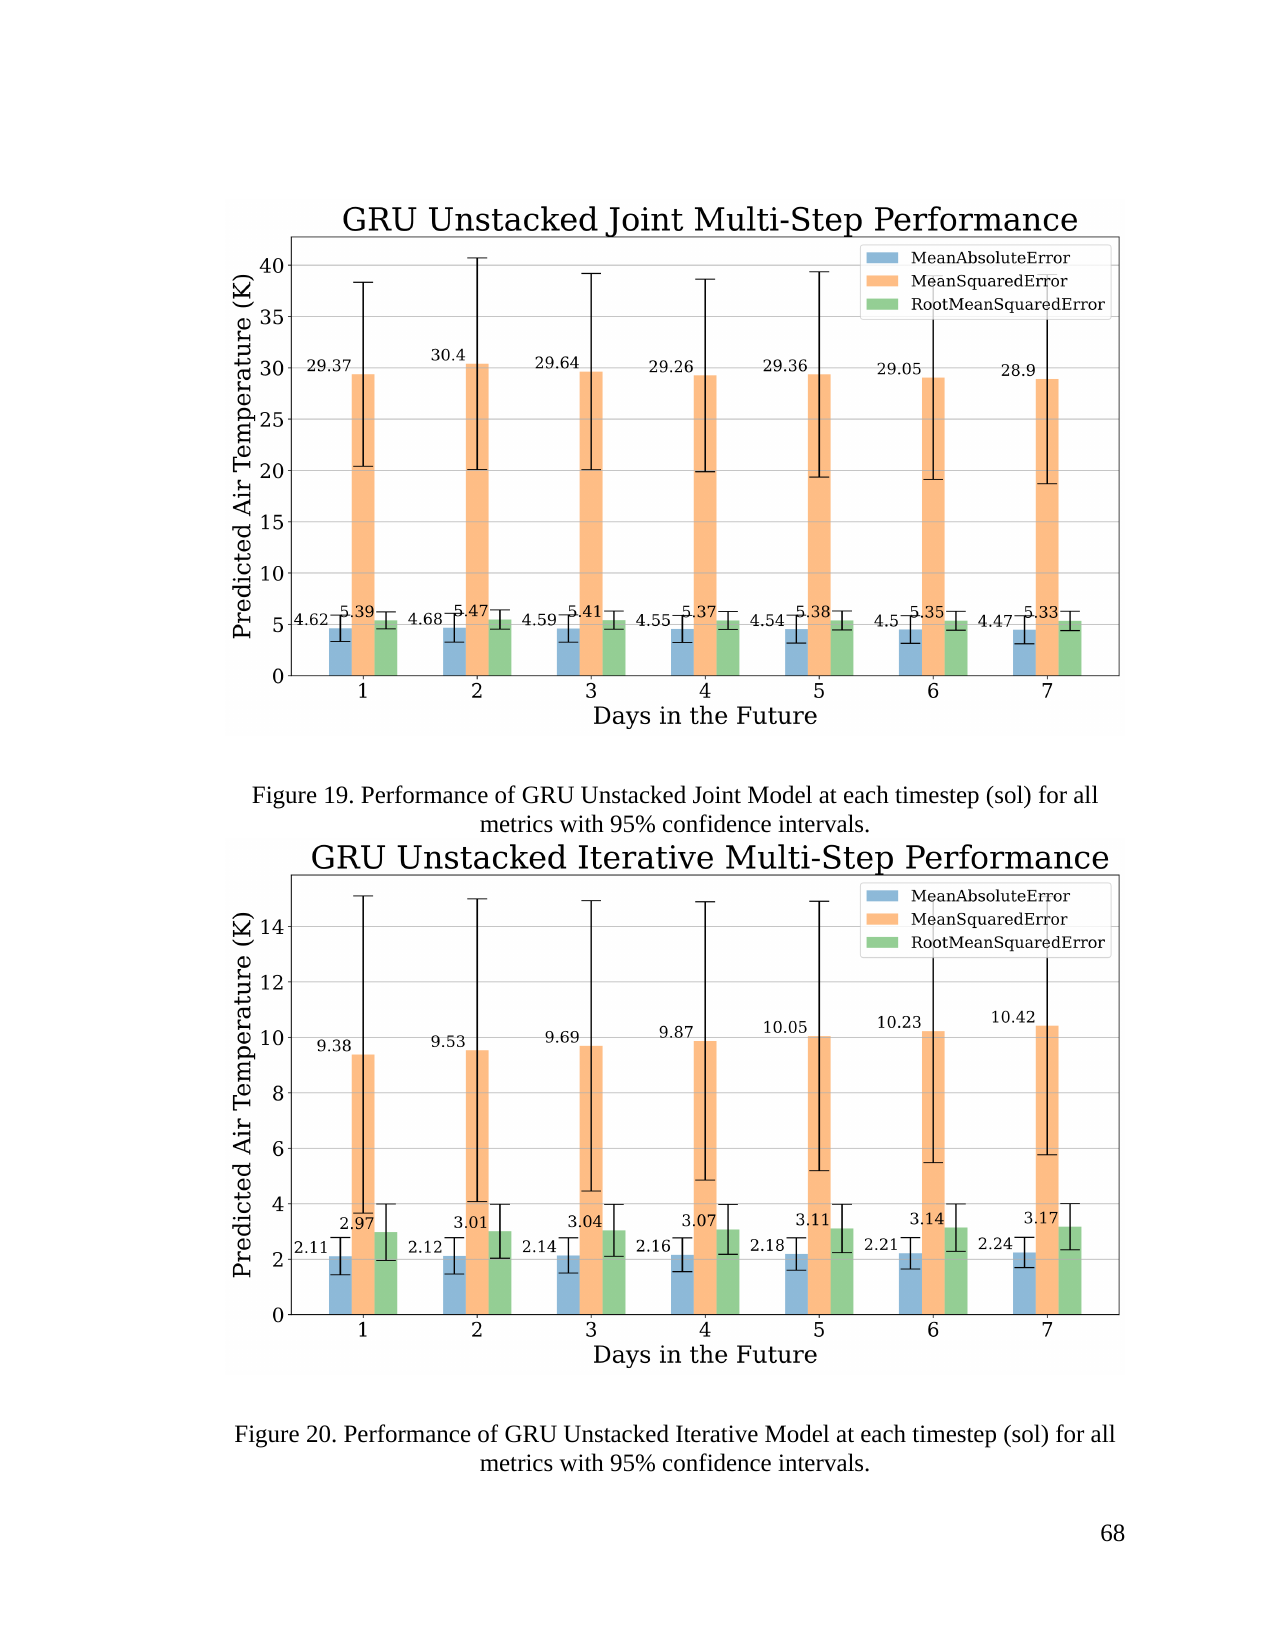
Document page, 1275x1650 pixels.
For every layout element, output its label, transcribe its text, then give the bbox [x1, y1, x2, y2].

picture [225, 838, 1125, 1375]
text Figure 19. Performance of GRU Unstacked Joint Model at each timestep (sol) for all metrics with 95% confidence intervals. [225, 781, 1125, 838]
text Figure 20. Performance of GRU Unstacked Iterative Model at each timestep (sol) for all metrics with 95% confidence intervals. [225, 1419, 1125, 1476]
picture [225, 199, 1125, 736]
